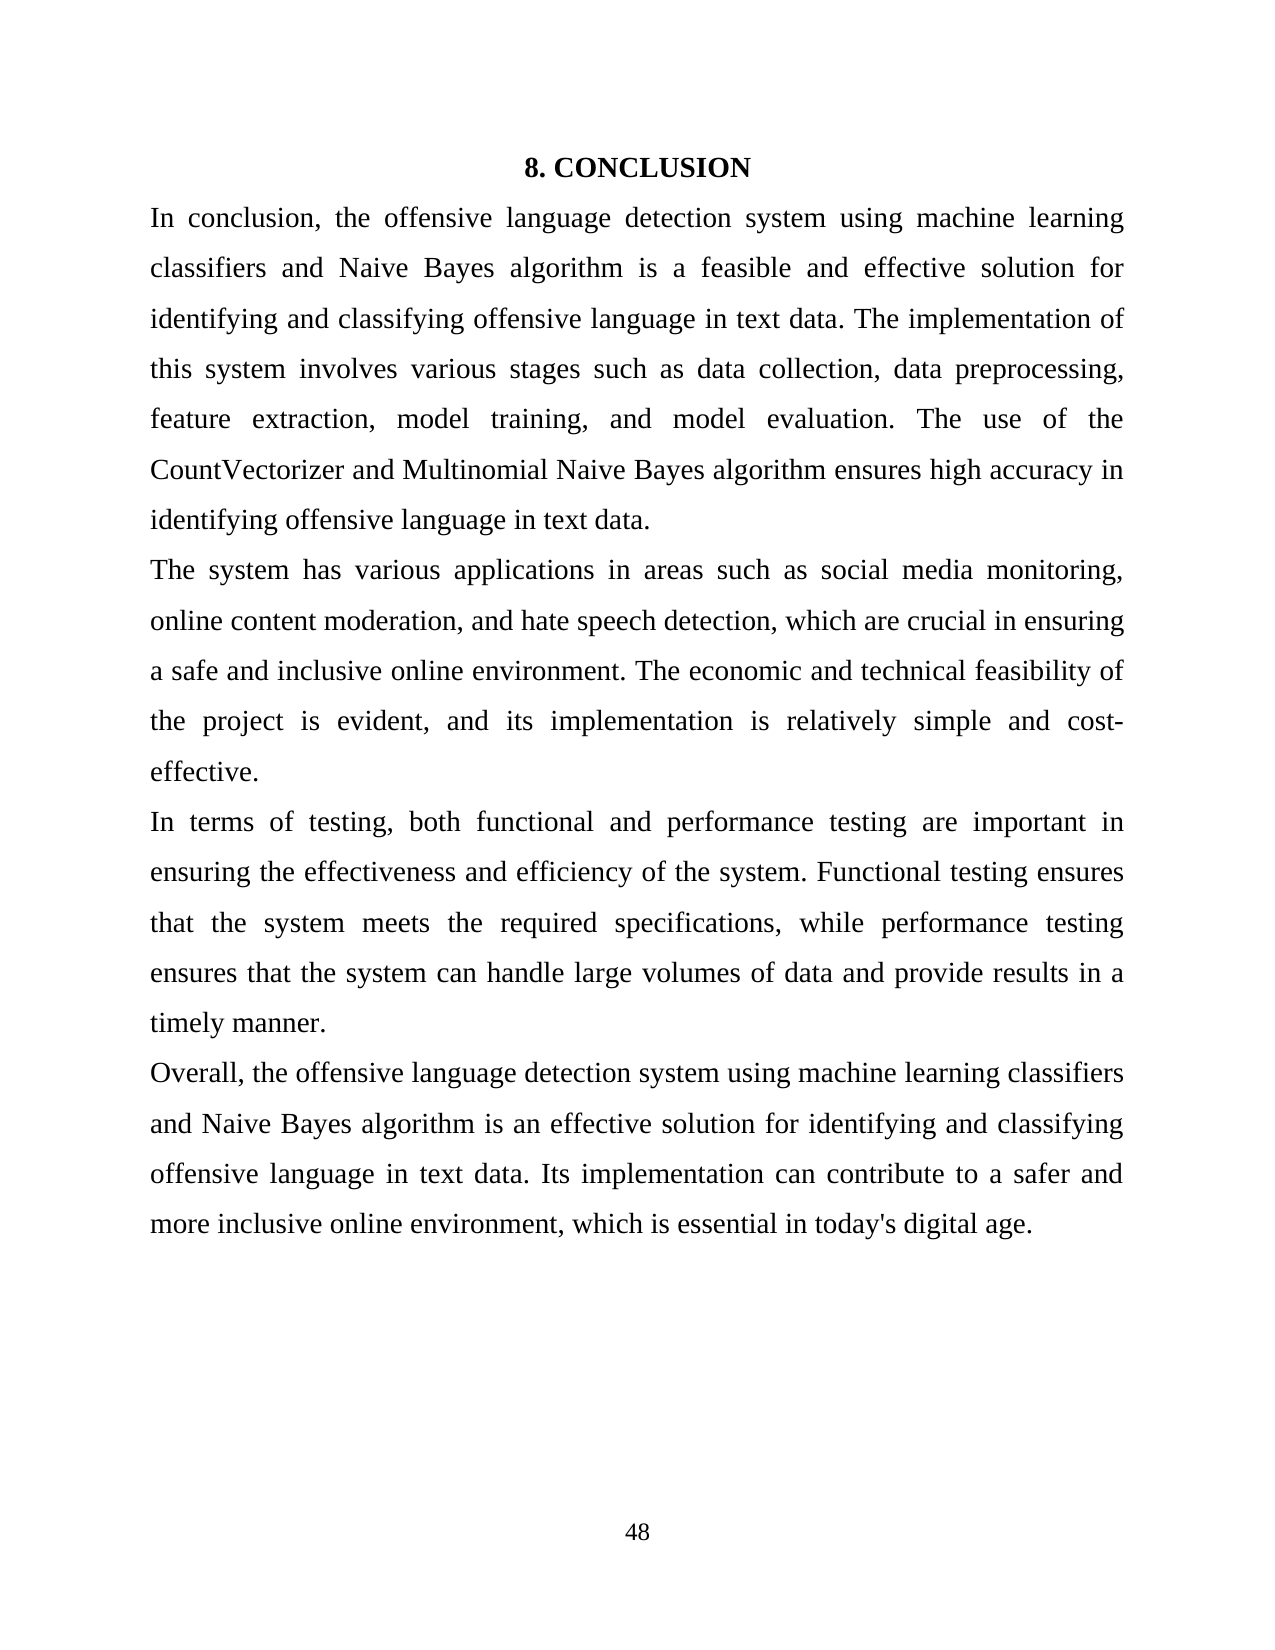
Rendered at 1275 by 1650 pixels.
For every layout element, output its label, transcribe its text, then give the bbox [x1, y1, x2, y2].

text The system has various applications in areas such as social media monitoring, online content moderation, and hate speech detection, which are crucial in ensuring a safe and inclusive online environment. The economic and technical feasibility of the project is evident, and its implementation is relatively simple and cost-effective. [150, 552, 1125, 787]
text In terms of testing, both functional and performance testing are important in ensuring the effectiveness and efficiency of the system. Functional testing ensures that the system meets the required specifications, while performance testing ensures that the system can handle large volumes of data and provide results in a timely manner. [150, 804, 1125, 1039]
text Overall, the offensive language detection system using machine learning classifiers and Naive Bayes algorithm is an effective solution for identifying and classifying offensive language in text data. Its implementation can contribute to a safer and more inclusive online environment, which is essential in today's digital age. [150, 1056, 1125, 1240]
text In conclusion, the offensive language detection system using machine learning classifiers and Naive Bayes algorithm is a feasible and effective solution for identifying and classifying offensive language in text data. The implementation of this system involves various stages such as data collection, data preprocessing, feature extraction, model training, and model evaluation. The use of the CountVectorizer and Multinomial Naive Bayes algorithm ensures high accuracy in identifying offensive language in text data. [150, 200, 1125, 536]
text 8. CONCLUSION [150, 150, 1125, 183]
